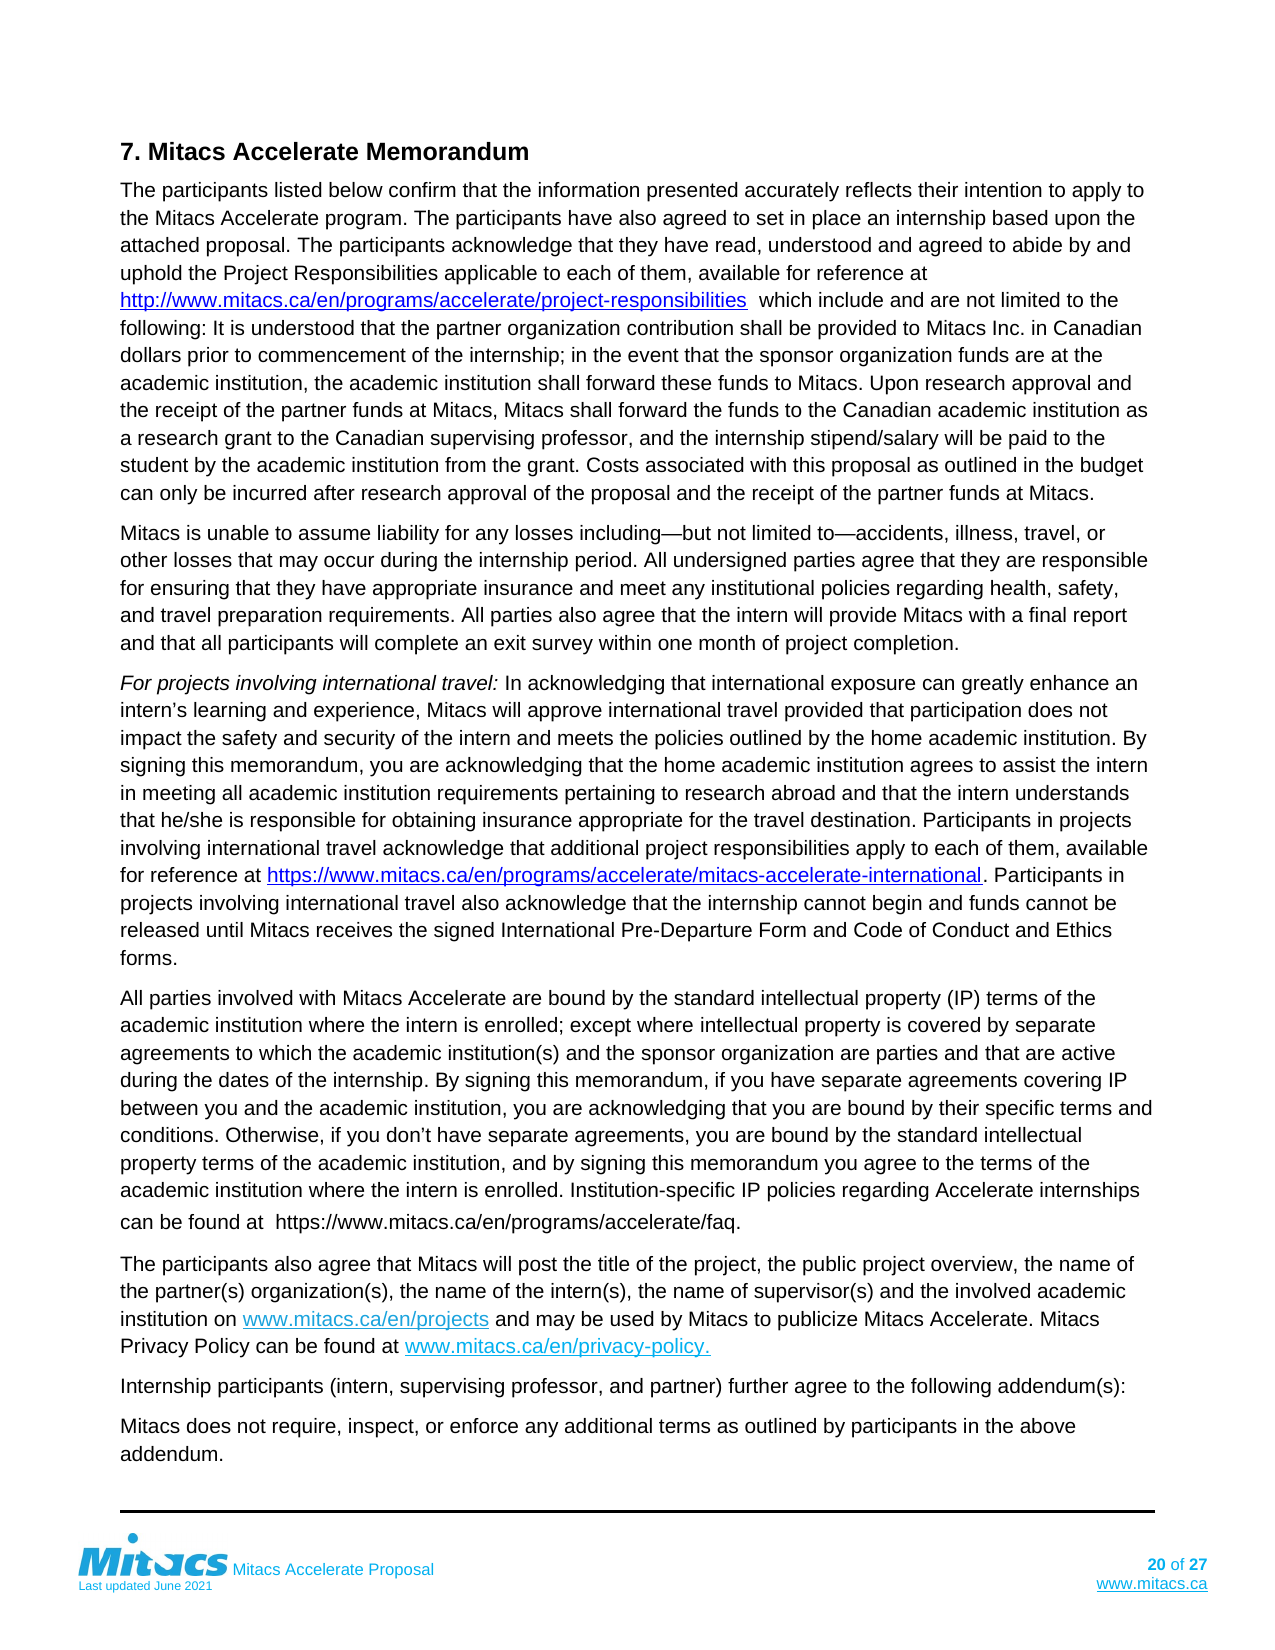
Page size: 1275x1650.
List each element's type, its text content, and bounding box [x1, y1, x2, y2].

text Mitacs is unable to assume liability for any losses including—but not limited to—accidents, illness, travel, or other losses that may occur during the internship period. All undersigned parties agree that they are responsible for ensuring that they have appropriate insurance and meet any institutional policies regarding health, safety, and travel preparation requirements. All parties also agree that the intern will provide Mitacs with a final report and that all participants will complete an exit survey within one month of project completion. [120, 521, 1155, 654]
picture [78, 1533, 228, 1576]
text All parties involved with Mitacs Accelerate are bound by the standard intellectual property (IP) terms of the academic institution where the intern is enrolled; except where intellectual property is covered by separate agreements to which the academic institution(s) and the sponsor organization are parties and that are active during the dates of the internship. By signing this memorandum, if you have separate agreements covering IP between you and the academic institution, you are acknowledging that you are bound by their specific terms and conditions. Otherwise, if you don’t have separate agreements, you are bound by the standard intellectual property terms of the academic institution, and by signing this memorandum you agree to the terms of the academic institution where the intern is enrolled. Institution-specific IP policies regarding Accelerate internships can be found at https://www.mitacs.ca/en/programs/accelerate/faq. [120, 986, 1155, 1235]
text Mitacs does not require, inspect, or enforce any additional terms as outlined by participants in the above addendum. [120, 1414, 1155, 1466]
subtitle 7. Mitacs Accelerate Memorandum [120, 137, 1155, 166]
text The participants also agree that Mitacs will post the title of the project, the public project overview, the name of the partner(s) organization(s), the name of the intern(s), the name of supervisor(s) and the involved academic institution on www.mitacs.ca/en/projects and may be used by Mitacs to publicize Mitacs Accelerate. Mitacs Privacy Policy can be found at www.mitacs.ca/en/privacy-policy. [120, 1252, 1155, 1358]
picture [144, 1581, 149, 1590]
picture [113, 1583, 118, 1593]
text For projects involving international travel: In acknowledging that international exposure can greatly enhance an intern’s learning and experience, Mitacs will approve international travel provided that participation does not impact the safety and security of the intern and meets the policies outlined by the home academic institution. By signing this memorandum, you are acknowledging that the home academic institution agrees to assist the intern in meeting all academic institution requirements pertaining to research abroad and that the intern understands that he/she is responsible for obtaining insurance appropriate for the travel destination. Participants in projects involving international travel acknowledge that additional project responsibilities apply to each of them, available for reference at https://www.mitacs.ca/en/programs/accelerate/mitacs-accelerate-international. Participants in projects involving international travel also acknowledge that the internship cannot begin and funds cannot be released until Mitacs receives the signed International Pre-Departure Form and Code of Conduct and Ethics forms. [120, 671, 1155, 969]
text The participants listed below confirm that the information presented accurately reflects their intention to apply to the Mitacs Accelerate program. The participants have also agreed to set in place an internship based upon the attached proposal. The participants acknowledge that they have read, understood and agreed to abide by and uphold the Project Responsibilities applicable to each of them, available for reference at http://www.mitacs.ca/en/programs/accelerate/project-responsibilities which include and are not limited to the following: It is understood that the partner organization contribution shall be provided to Mitacs Inc. in Canadian dollars prior to commencement of the internship; in the event that the sponsor organization funds are at the academic institution, the academic institution shall forward these funds to Mitacs. Upon research approval and the receipt of the partner funds at Mitacs, Mitacs shall forward the funds to the Canadian academic institution as a research grant to the Canadian supervising professor, and the internship stipend/salary will be paid to the student by the academic institution from the grant. Costs associated with this proposal as outlined in the budget can only be incurred after research approval of the proposal and the receipt of the partner funds at Mitacs. [120, 178, 1155, 504]
text Internship participants (intern, supervising professor, and partner) further agree to the following addendum(s): [120, 1374, 1155, 1398]
